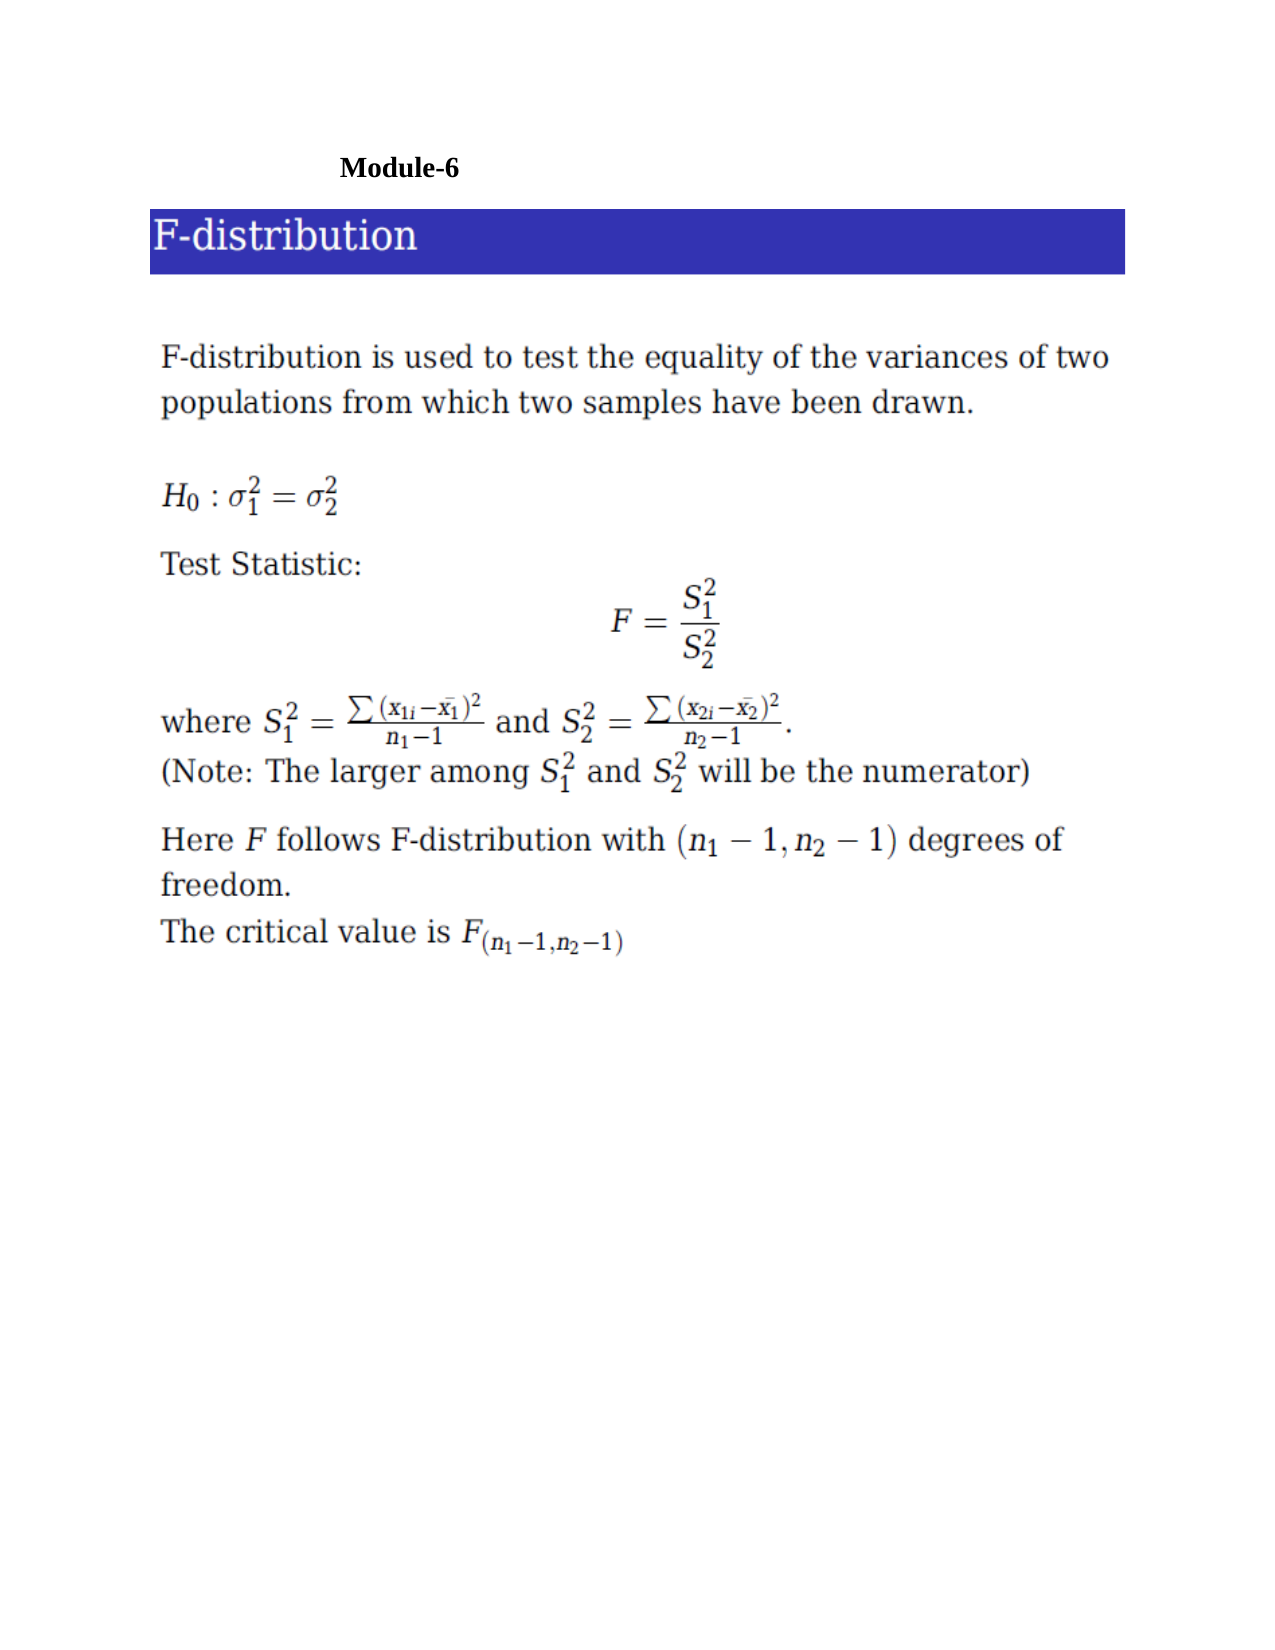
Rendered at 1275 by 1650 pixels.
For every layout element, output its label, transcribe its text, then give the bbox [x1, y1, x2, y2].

text Module-6 [150, 150, 1125, 183]
